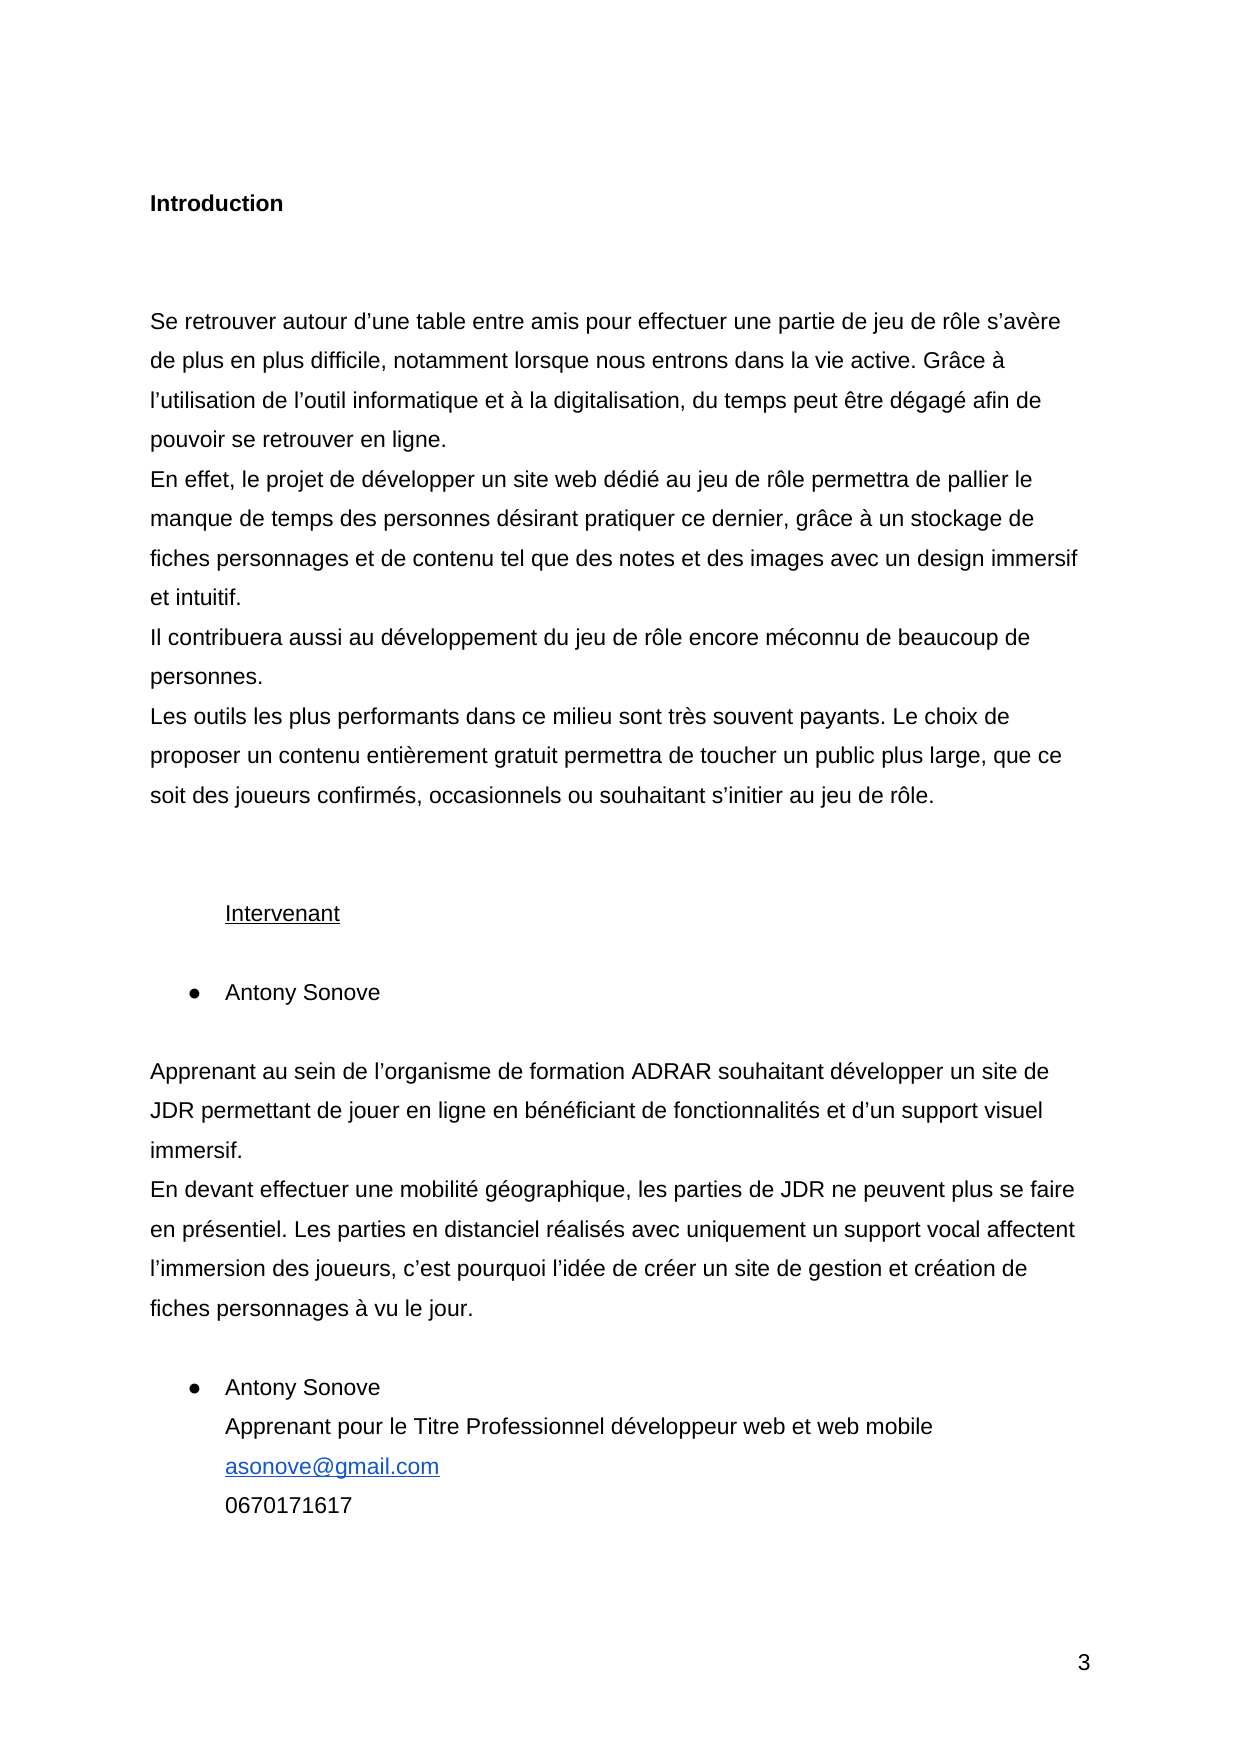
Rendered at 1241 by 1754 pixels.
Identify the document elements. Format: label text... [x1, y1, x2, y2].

text En devant effectuer une mobilité géographique, les parties de JDR ne peuvent plus se faire en présentiel. Les parties en distanciel réalisés avec uniquement un support vocal affectent l’immersion des joueurs, c’est pourquoi l’idée de créer un site de gestion et création de fiches personnages à vu le jour. [150, 1176, 1090, 1321]
text Introduction [150, 189, 1090, 216]
text Il contribuera aussi au développement du jeu de rôle encore méconnu de beaucoup de personnes. [150, 624, 1090, 689]
text Apprenant pour le Titre Professionnel développeur web et web mobile [150, 1413, 1090, 1440]
list Antony Sonove [187, 979, 1090, 1005]
list Antony Sonove [187, 1374, 1090, 1400]
text Intervenant [150, 900, 1090, 926]
text En effet, le projet de développer un site web dédié au jeu de rôle permettra de pallier le manque de temps des personnes désirant pratiquer ce dernier, grâce à un stockage de fiches personnages et de contenu tel que des notes et des images avec un design immersif et intuitif. [150, 466, 1090, 611]
text Les outils les plus performants dans ce milieu sont très souvent payants. Le choix de proposer un contenu entièrement gratuit permettra de toucher un public plus large, que ce soit des joueurs confirmés, occasionnels ou souhaitant s’initier au jeu de rôle. [150, 703, 1090, 808]
text Se retrouver autour d’une table entre amis pour effectuer une partie de jeu de rôle s’avère de plus en plus difficile, notamment lorsque nous entrons dans la vie active. Grâce à l’utilisation de l’outil informatique et à la digitalisation, du temps peut être dégagé afin de pouvoir se retrouver en ligne. [150, 308, 1090, 453]
text 0670171617 [150, 1492, 1090, 1519]
text asonove@gmail.com [150, 1453, 1090, 1479]
text Apprenant au sein de l’organisme de formation ADRAR souhaitant développer un site de JDR permettant de jouer en ligne en bénéficiant de fonctionnalités et d’un support visuel immersif. [150, 1058, 1090, 1163]
